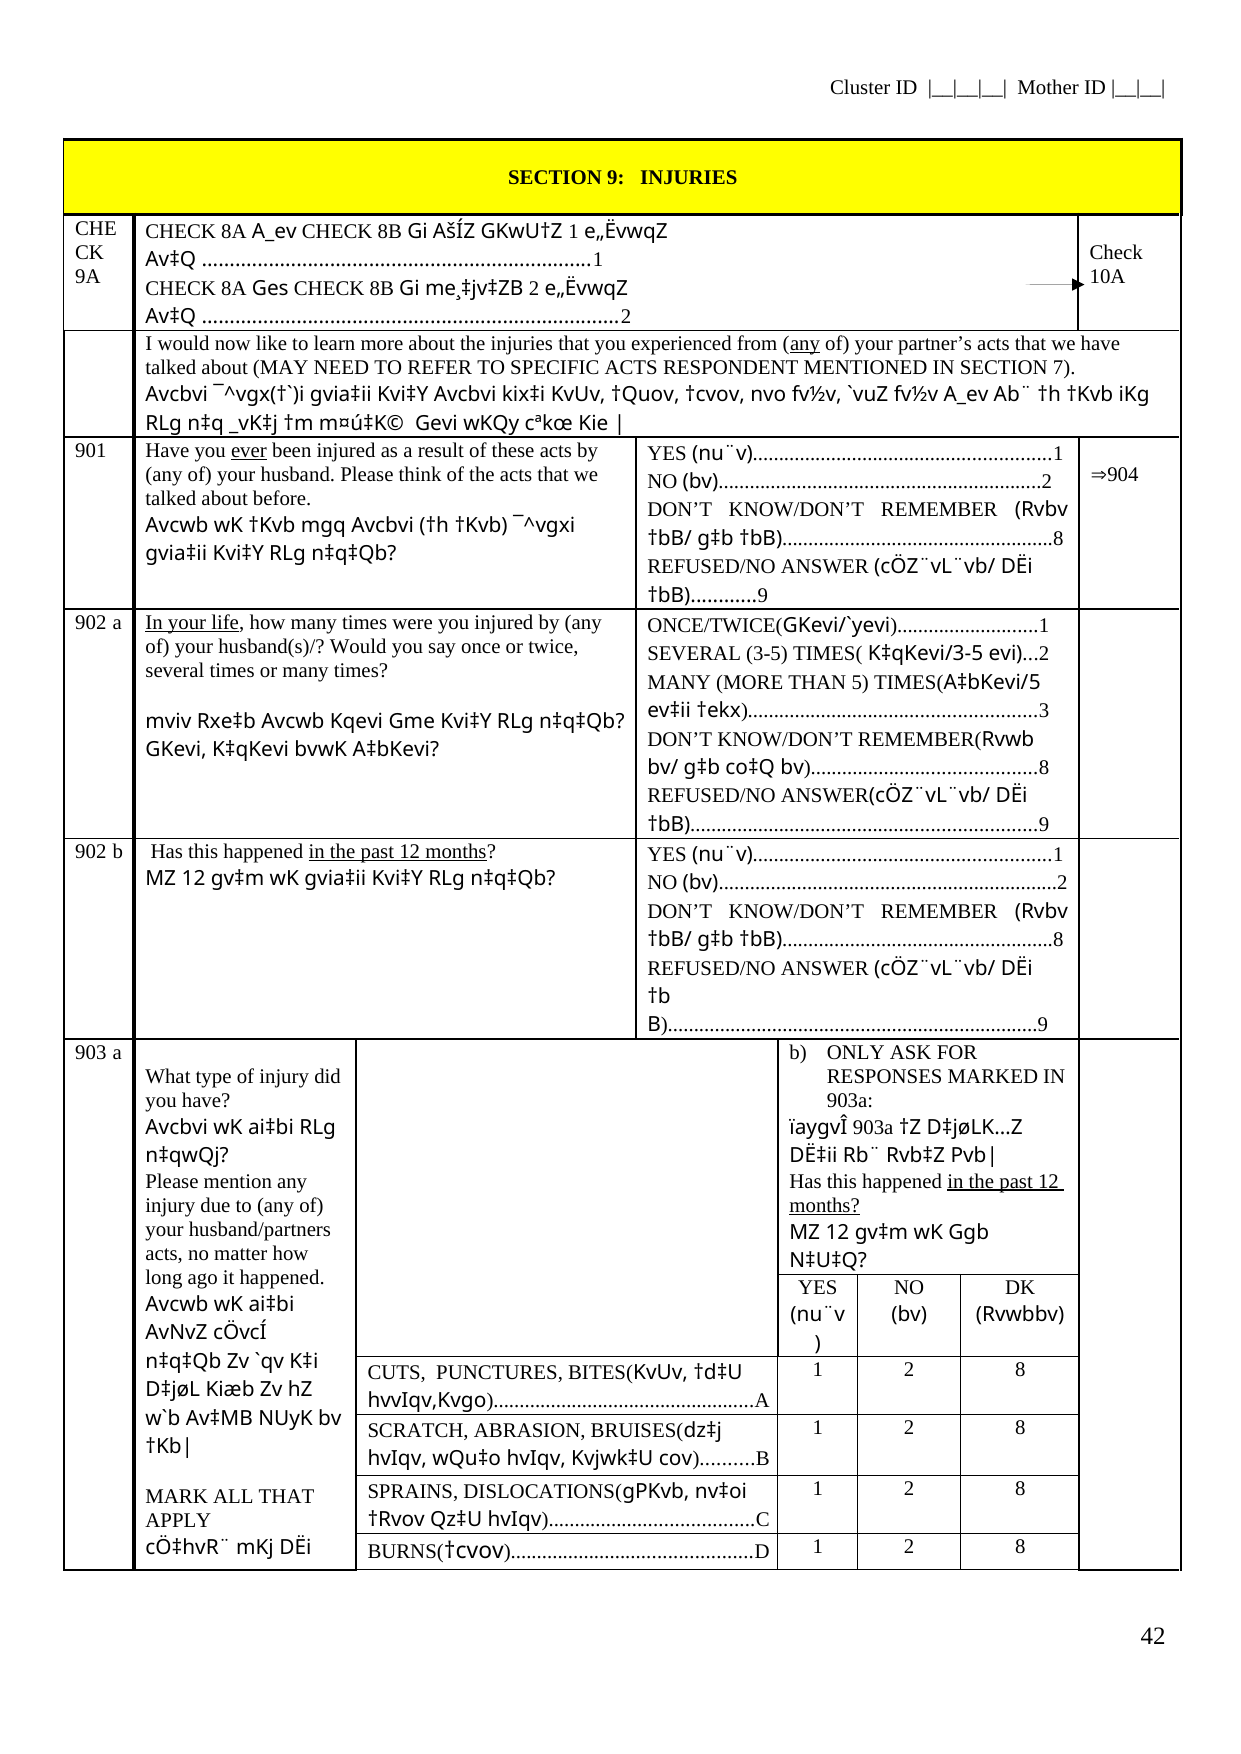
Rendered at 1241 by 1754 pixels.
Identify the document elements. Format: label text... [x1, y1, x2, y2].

table_cell SPRAINS, DISLOCATIONS(gPKvb, nv‡oi †Rvov Qz‡U hvIqv) C [357, 1476, 777, 1533]
table_cell YES (nu¨v) [779, 1275, 857, 1356]
table_cell CHECK 9A [64, 216, 132, 329]
table_cell BURNS(†cvov) D [357, 1534, 777, 1569]
table_cell a [65, 1040, 132, 1569]
table_cell 1 [778, 1415, 857, 1475]
table_cell 2 [858, 1476, 960, 1533]
table_cell b [65, 839, 132, 1038]
table_cell 1 [778, 1534, 857, 1569]
table_header SECTION 9: INJURIES [64, 141, 1180, 213]
table_cell 1 [778, 1357, 857, 1414]
table_cell Have you ever been injured as a result of these acts by (any of) your husband. Please think of the acts that we talked about before. Avcwb wK †Kvb mgq Avcbvi (†h †Kvb) ¯^vgxi gvia‡ii Kvi‡Y RLg n‡q‡Qb? [136, 438, 635, 608]
table_cell 8 [961, 1476, 1078, 1533]
table_cell What type of injury did you have? Avcbvi wK ai‡bi RLg n‡qwQj? Please mention any injury due to (any of) your husband/partners acts, no matter how long ago it happened. Avcwb wK ai‡bi AvNvZ cÖvcÍ n‡q‡Qb Zv `qv K‡i D‡jøL Kiæb Zv hZ w`b Av‡MB NUyK bv †Kb| MARK ALL THAT APPLY cÖ‡hvR¨ mKj DËi wPwýZ Kiæb PROBE: Any other injury? †cÖve Kiæb: Avi †Kvb iK‡gi RLg n‡qwQj wKbv? [136, 1040, 355, 1569]
table_cell 8 [961, 1357, 1078, 1414]
table_cell 2 [858, 1415, 960, 1475]
table_cell 1 [778, 1476, 857, 1533]
table_cell Check 10A [1079, 213, 1180, 329]
table_cell [357, 1040, 777, 1356]
table_cell 2 [858, 1357, 960, 1414]
table_cell I would now like to learn more about the injuries that you experienced from (any of) your partner’s acts that we have talked about (MAY NEED TO REFER TO SPECIFIC ACTS RESPONDENT MENTIONED IN SECTION 7). Avcbvi ¯^vgx(†`)i gvia‡ii Kvi‡Y Avcbvi kix‡i KvUv, †Quov, †cvov, nvo fv½v, `vuZ fv½v A_ev Ab¨ †h †Kvb iKg RLg n‡q _vK‡j †m m¤ú‡K© Gevi wKQy cªkœ Kie | [136, 330, 1180, 436]
table_cell [1080, 838, 1180, 1038]
table_cell CUTS, PUNCTURES, BITES(KvUv, †d‡U hvvIqv,Kvgo) A [357, 1357, 777, 1414]
table_cell 2 [858, 1534, 960, 1569]
table_cell 8 [961, 1415, 1078, 1475]
table_cell [65, 438, 132, 608]
table_cell [65, 331, 132, 436]
table_cell YES (nu¨v) 1 NO (bv) 2 DON’T KNOW/DON’T REMEMBER (Rvbv †bB/ g‡b †bB) 8 REFUSED/NO ANSWER (cÖZ¨vL¨vb/ DËi †bB)............9 [637, 438, 1078, 608]
table_cell YES (nu¨v) 1 NO (bv).................................................................2 DON’T KNOW/DON’T REMEMBER (Rvbv †bB/ g‡b †bB) 8 REFUSED/NO ANSWER (cÖZ¨vL¨vb/ DËi †bB).......................................................................9 [637, 839, 1078, 1038]
table_cell DK (Rvwbbv) [961, 1275, 1078, 1356]
table_cell NO (bv) [858, 1275, 960, 1356]
table_cell 8 [961, 1534, 1078, 1569]
table_cell In your life, how many times were you injured by (any of) your husband(s)/? Would you say once or twice, several times or many times? mviv Rxe‡b Avcwb Kqevi Gme Kvi‡Y RLg n‡q‡Qb? GKevi, K‡qKevi bvwK A‡bKevi? [136, 610, 635, 837]
table_cell ONCE/TWICE(GKevi/`yevi) 1 SEVERAL (3-5) TIMES( K‡qKevi/3-5 evi) 2 MANY (MORE THAN 5) TIMES(A‡bKevi/5 ev‡ii †ekx) 3 DON’T KNOW/DON’T REMEMBER(Rvwb bv/ g‡b co‡Q bv) 8 REFUSED/NO ANSWER(cÖZ¨vL¨vb/ DËi †bB) 9 [637, 610, 1078, 837]
table_cell [1080, 608, 1180, 837]
table_cell Has this happened in the past 12 months? MZ 12 gv‡m wK gvia‡ii Kvi‡Y RLg n‡q‡Qb? [136, 839, 635, 1038]
table_cell SCRATCH, ABRASION, BRUISES(dz‡j hvIqv, wQu‡o hvIqv, Kvjwk‡U cov) B [357, 1415, 777, 1475]
table_cell [1080, 1038, 1180, 1569]
table_cell a [65, 610, 132, 837]
table_cell ONLY ASK FOR RESPONSES MARKED IN 903a: ïaygvÎ 903a †Z D‡jøLK…Z DË‡ii Rb¨ Rvb‡Z Pvb| Has this happened in the past 12 months? MZ 12 gv‡m wK Ggb N‡U‡Q? [779, 1040, 1078, 1274]
table_cell CHECK 8A A_ev CHECK 8B Gi AšÍZ GKwU†Z 1 e„ËvwqZ Av‡Q ......................................................................1 CHECK 8A Ges CHECK 8B Gi me¸‡jv‡ZB 2 e„ËvwqZ Av‡Q ...........................................................................2 [136, 216, 1077, 329]
table_cell 904 [1080, 436, 1180, 608]
